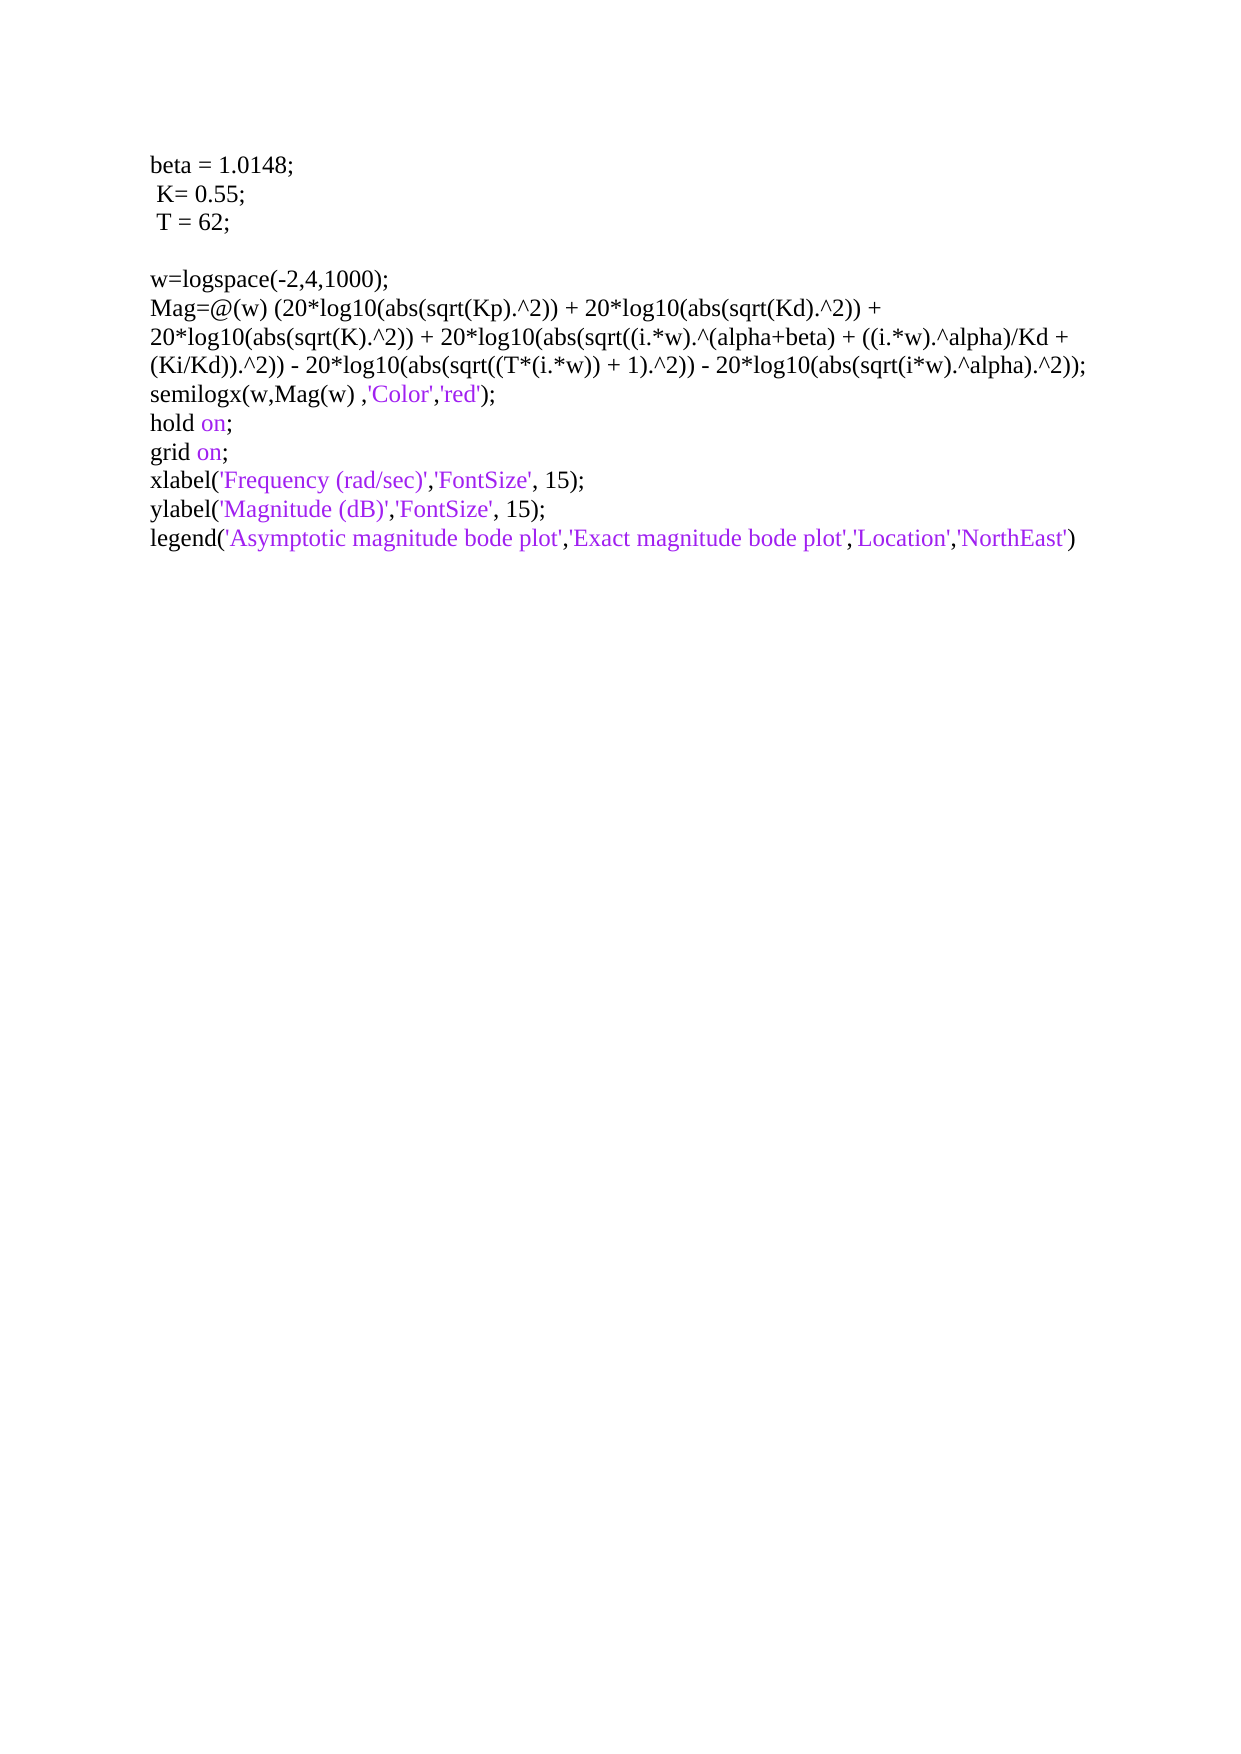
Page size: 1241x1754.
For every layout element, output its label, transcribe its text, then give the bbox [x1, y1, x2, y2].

text T = 62; [150, 207, 1090, 236]
text w=logspace(-2,4,1000); [150, 264, 1090, 293]
text hold on; [150, 408, 1090, 437]
text xlabel('Frequency (rad/sec)','FontSize', 15); [150, 466, 1090, 494]
text grid on; [150, 437, 1090, 466]
text legend('Asymptotic magnitude bode plot','Exact magnitude bode plot','Location','NorthEast') [150, 523, 1090, 552]
text ylabel('Magnitude (dB)','FontSize', 15); [150, 494, 1090, 523]
text K= 0.55; [150, 179, 1090, 207]
text Mag=@(w) (20*log10(abs(sqrt(Kp).^2)) + 20*log10(abs(sqrt(Kd).^2)) + 20*log10(abs(sqrt(K).^2)) + 20*log10(abs(sqrt((i.*w).^(alpha+beta) + ((i.*w).^alpha)/Kd + (Ki/Kd)).^2)) - 20*log10(abs(sqrt((T*(i.*w)) + 1).^2)) - 20*log10(abs(sqrt(i*w).^alpha).^2)); [150, 293, 1090, 379]
text beta = 1.0148; [150, 150, 1090, 179]
text semilogx(w,Mag(w) ,'Color','red'); [150, 379, 1090, 408]
